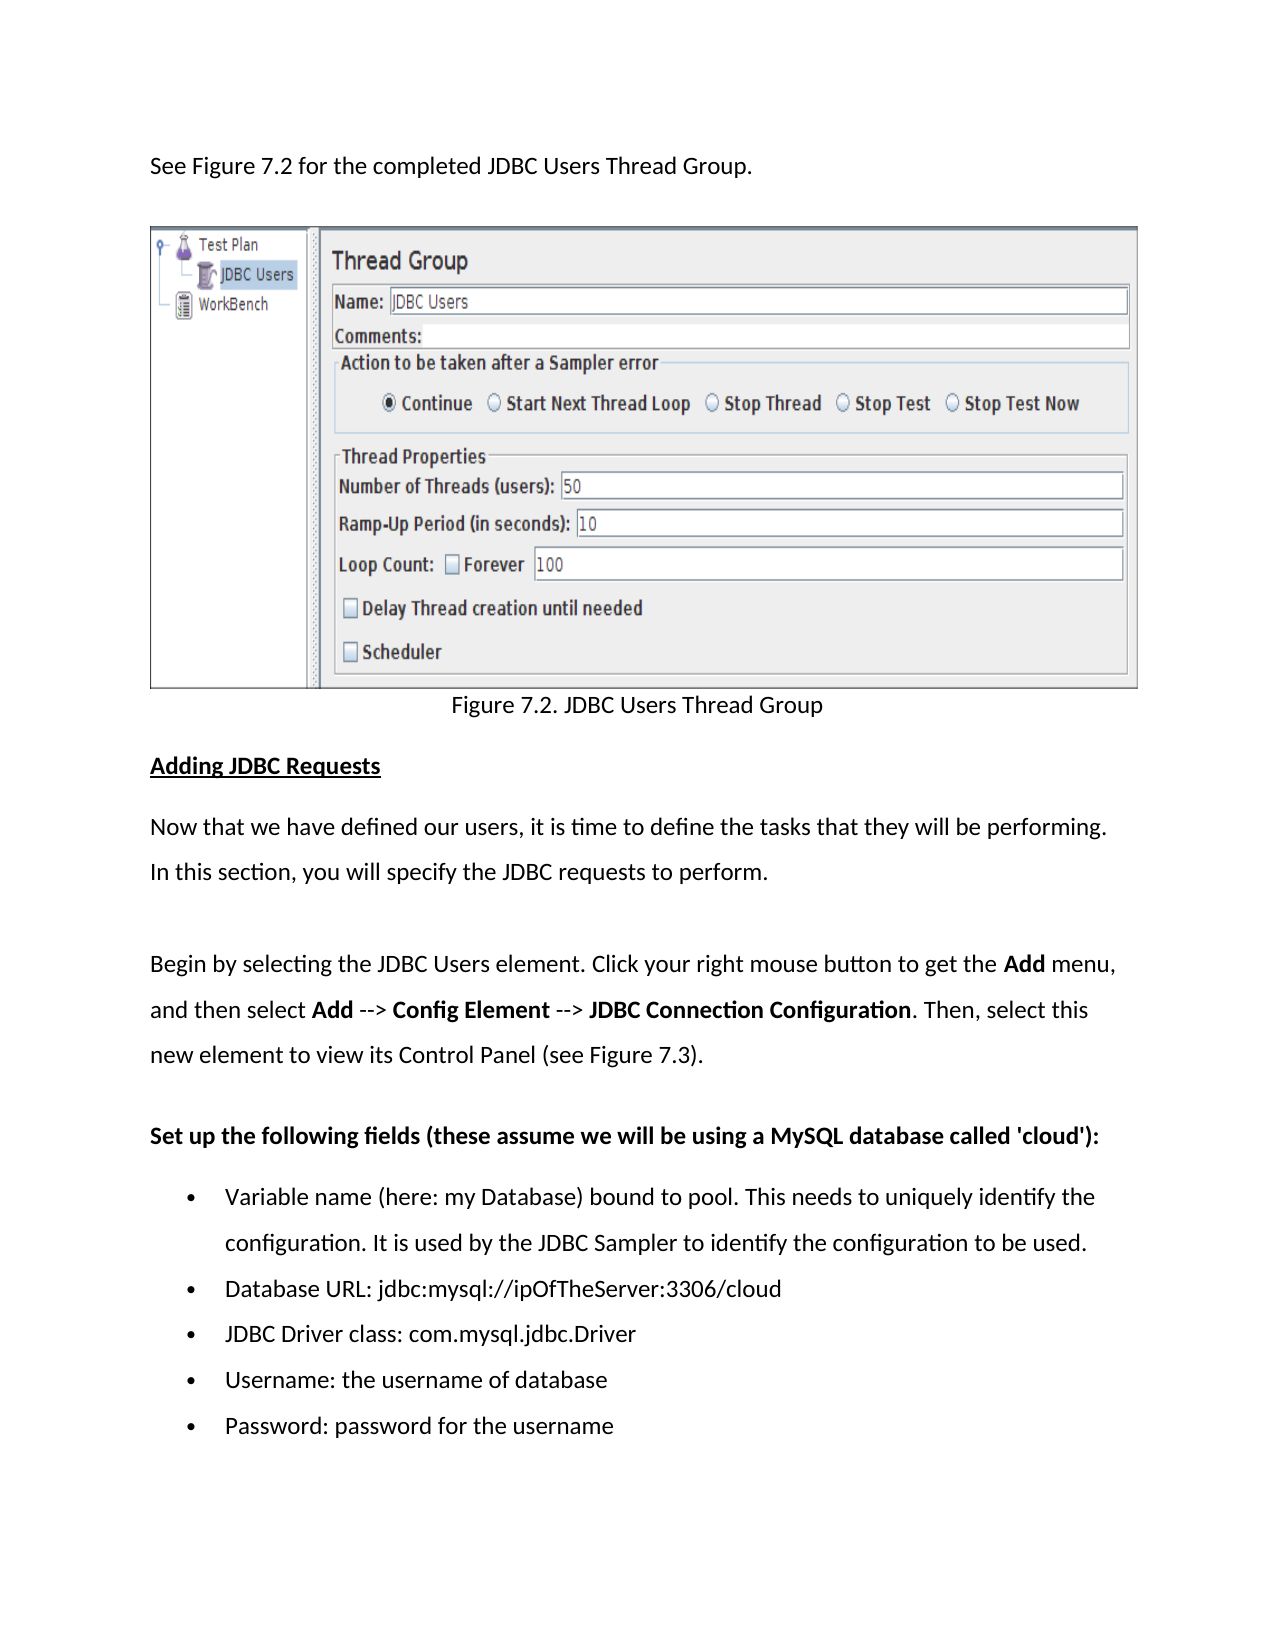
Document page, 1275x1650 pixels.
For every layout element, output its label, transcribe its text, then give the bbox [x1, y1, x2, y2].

picture [150, 226, 1138, 689]
list Username: the username of database [187, 1364, 1125, 1395]
text Begin by selecting the JDBC Users element. Click your right mouse button to get the Add menu, and then select Add --> Config Element --> JDBC Connection Configuration. Then, select this new element to view its Control Panel (see Figure 7.3). [150, 948, 1125, 1070]
text Adding JDBC Requests [150, 750, 1125, 780]
list Database URL: jdbc:mysql://ipOfTheServer:3306/cloud [187, 1273, 1125, 1303]
list Password: password for the username [187, 1410, 1125, 1440]
text Set up the following fields (these assume we will be using a MySQL database called 'cloud'): [150, 1120, 1125, 1151]
text See Figure 7.2 for the completed JDBC Users Thread Group. [150, 150, 1125, 181]
list Variable name (here: my Database) bound to pool. This needs to uniquely identify the configuration. It is used by the JDBC Sampler to identify the configuration to be used. [187, 1181, 1125, 1257]
text Figure 7.2. JDBC Users Thread Group [150, 689, 1125, 719]
text Now that we have defined our users, it is time to define the tasks that they will be performing. In this section, you will specify the JDBC requests to perform. [150, 811, 1125, 887]
list JDBC Driver class: com.mysql.jdbc.Driver [187, 1318, 1125, 1349]
